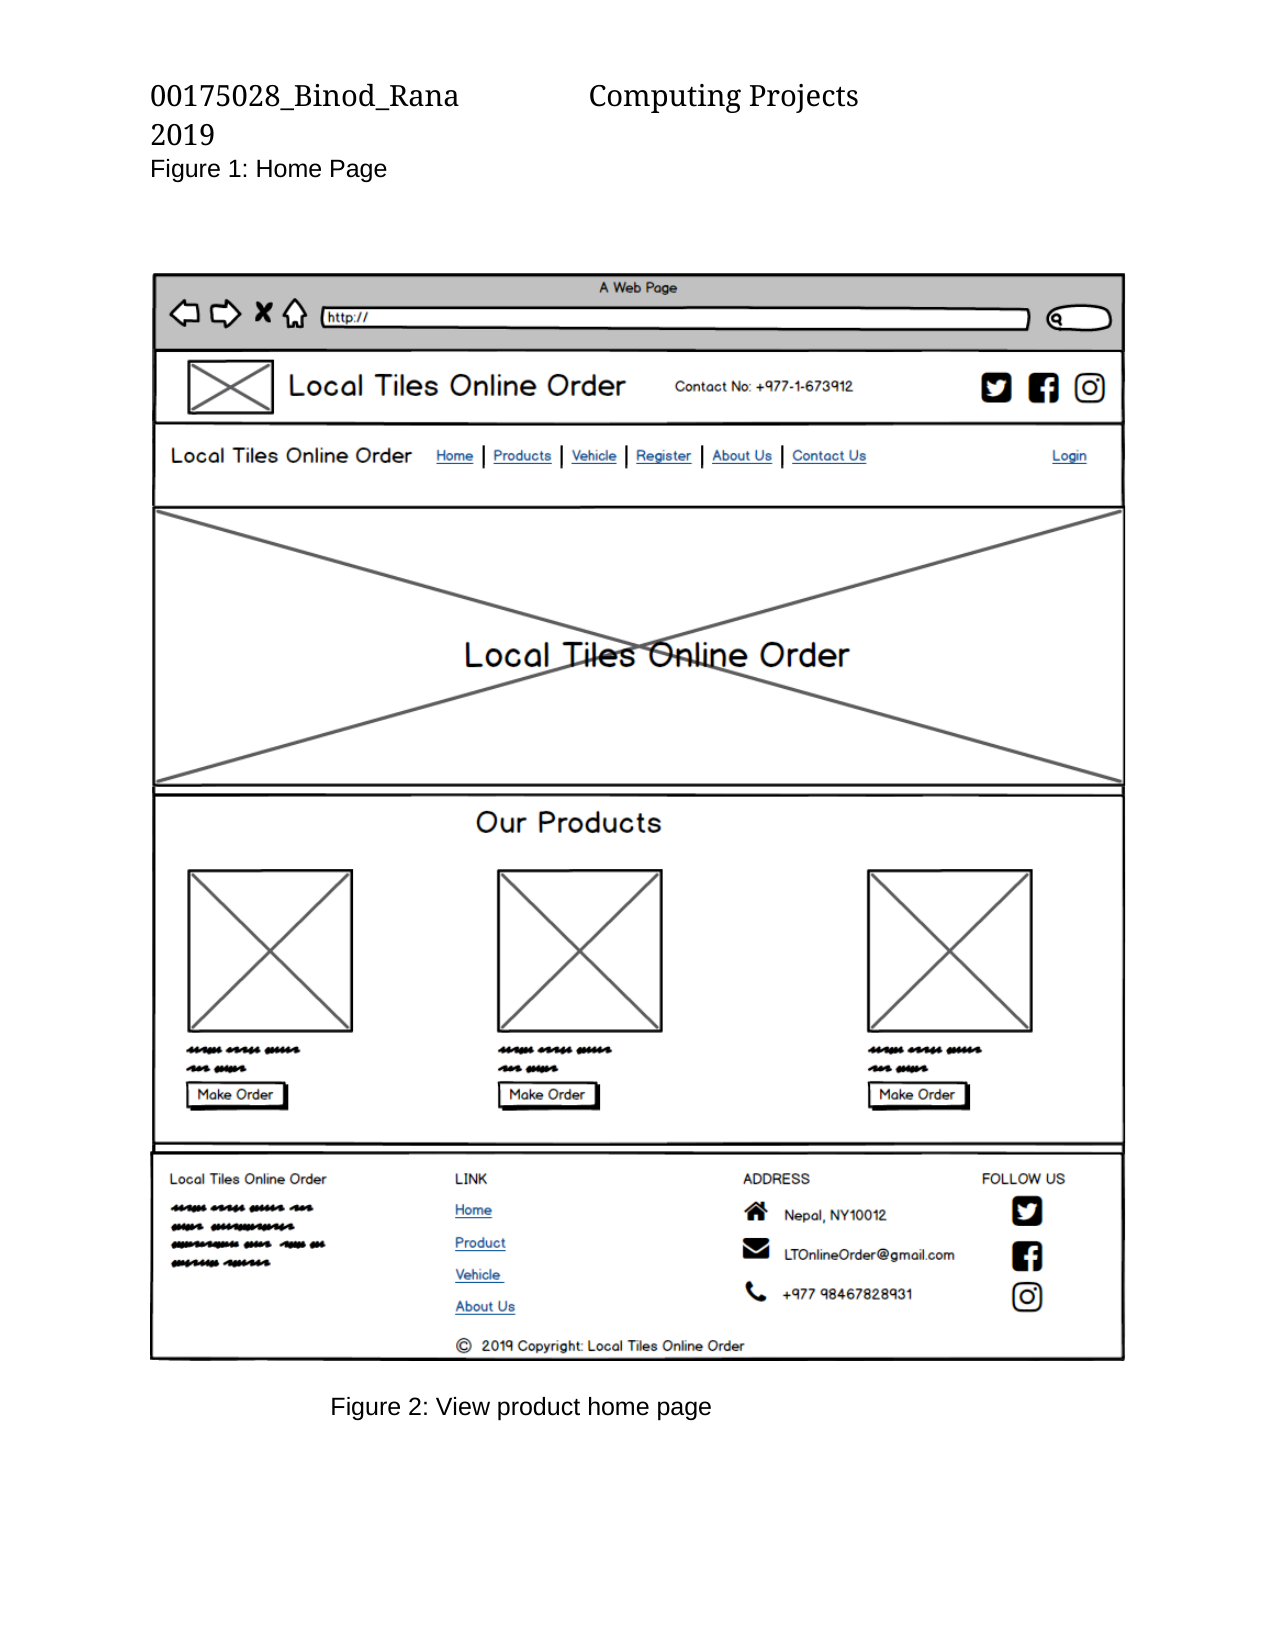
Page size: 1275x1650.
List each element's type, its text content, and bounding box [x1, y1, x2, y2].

text Figure 1: Home Page [150, 154, 1125, 183]
picture [150, 273, 1125, 1361]
text Figure 2: View product home page [150, 1391, 1125, 1420]
